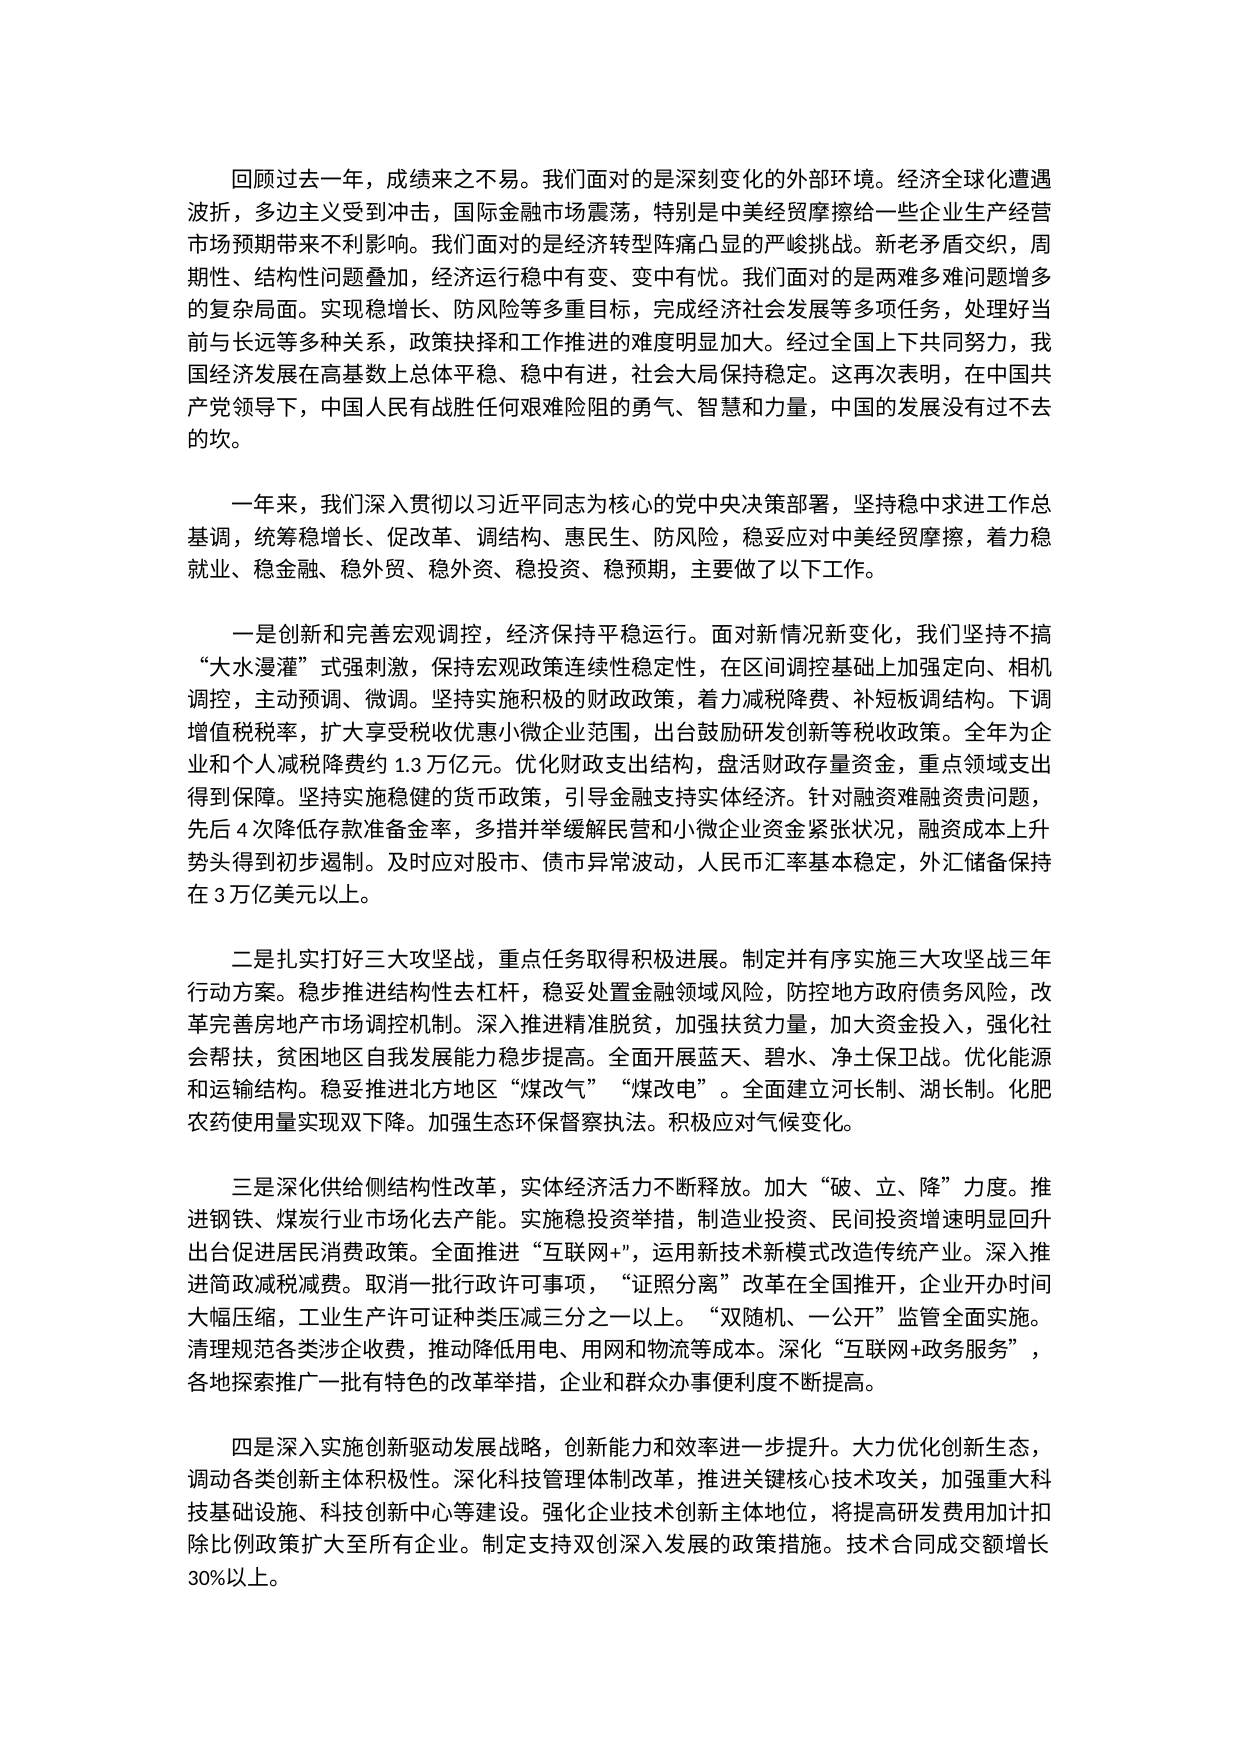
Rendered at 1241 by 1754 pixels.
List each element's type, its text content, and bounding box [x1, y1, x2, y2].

text 四是深入实施创新驱动发展战略，创新能力和效率进一步提升。大力优化创新生态，调动各类创新主体积极性。深化科技管理体制改革，推进关键核心技术攻关，加强重大科技基础设施、科技创新中心等建设。强化企业技术创新主体地位，将提高研发费用加计扣除比例政策扩大至所有企业。制定支持双创深入发展的政策措施。技术合同成交额增长30%以上。 [187, 1429, 1053, 1592]
text 二是扎实打好三大攻坚战，重点任务取得积极进展。制定并有序实施三大攻坚战三年行动方案。稳步推进结构性去杠杆，稳妥处置金融领域风险，防控地方政府债务风险，改革完善房地产市场调控机制。深入推进精准脱贫，加强扶贫力量，加大资金投入，强化社会帮扶，贫困地区自我发展能力稳步提高。全面开展蓝天、碧水、净土保卫战。优化能源和运输结构。稳妥推进北方地区“煤改气”“煤改电”。全面建立河长制、湖长制。化肥农药使用量实现双下降。加强生态环保督察执法。积极应对气候变化。 [187, 942, 1053, 1137]
text 回顾过去一年，成绩来之不易。我们面对的是深刻变化的外部环境。经济全球化遭遇波折，多边主义受到冲击，国际金融市场震荡，特别是中美经贸摩擦给一些企业生产经营、市场预期带来不利影响。我们面对的是经济转型阵痛凸显的严峻挑战。新老矛盾交织，周期性、结构性问题叠加，经济运行稳中有变、变中有忧。我们面对的是两难多难问题增多的复杂局面。实现稳增长、防风险等多重目标，完成经济社会发展等多项任务，处理好当前与长远等多种关系，政策抉择和工作推进的难度明显加大。经过全国上下共同努力，我国经济发展在高基数上总体平稳、稳中有进，社会大局保持稳定。这再次表明，在中国共产党领导下，中国人民有战胜任何艰难险阻的勇气、智慧和力量，中国的发展没有过不去的坎。 [187, 162, 1053, 454]
text 一是创新和完善宏观调控，经济保持平稳运行。面对新情况新变化，我们坚持不搞“大水漫灌”式强刺激，保持宏观政策连续性稳定性，在区间调控基础上加强定向、相机调控，主动预调、微调。坚持实施积极的财政政策，着力减税降费、补短板调结构。下调增值税税率，扩大享受税收优惠小微企业范围，出台鼓励研发创新等税收政策。全年为企业和个人减税降费约1.3万亿元。优化财政支出结构，盘活财政存量资金，重点领域支出得到保障。坚持实施稳健的货币政策，引导金融支持实体经济。针对融资难融资贵问题，先后4次降低存款准备金率，多措并举缓解民营和小微企业资金紧张状况，融资成本上升势头得到初步遏制。及时应对股市、债市异常波动，人民币汇率基本稳定，外汇储备保持在3万亿美元以上。 [187, 617, 1053, 909]
text 三是深化供给侧结构性改革，实体经济活力不断释放。加大“破、立、降”力度。推进钢铁、煤炭行业市场化去产能。实施稳投资举措，制造业投资、民间投资增速明显回升。出台促进居民消费政策。全面推进“互联网+”，运用新技术新模式改造传统产业。深入推进简政减税减费。取消一批行政许可事项，“证照分离”改革在全国推开，企业开办时间大幅压缩，工业生产许可证种类压减三分之一以上。“双随机、一公开”监管全面实施。清理规范各类涉企收费，推动降低用电、用网和物流等成本。深化“互联网+政务服务”，各地探索推广一批有特色的改革举措，企业和群众办事便利度不断提高。 [187, 1169, 1053, 1397]
text 一年来，我们深入贯彻以习近平同志为核心的党中央决策部署，坚持稳中求进工作总基调，统筹稳增长、促改革、调结构、惠民生、防风险，稳妥应对中美经贸摩擦，着力稳就业、稳金融、稳外贸、稳外资、稳投资、稳预期，主要做了以下工作。 [187, 487, 1053, 584]
